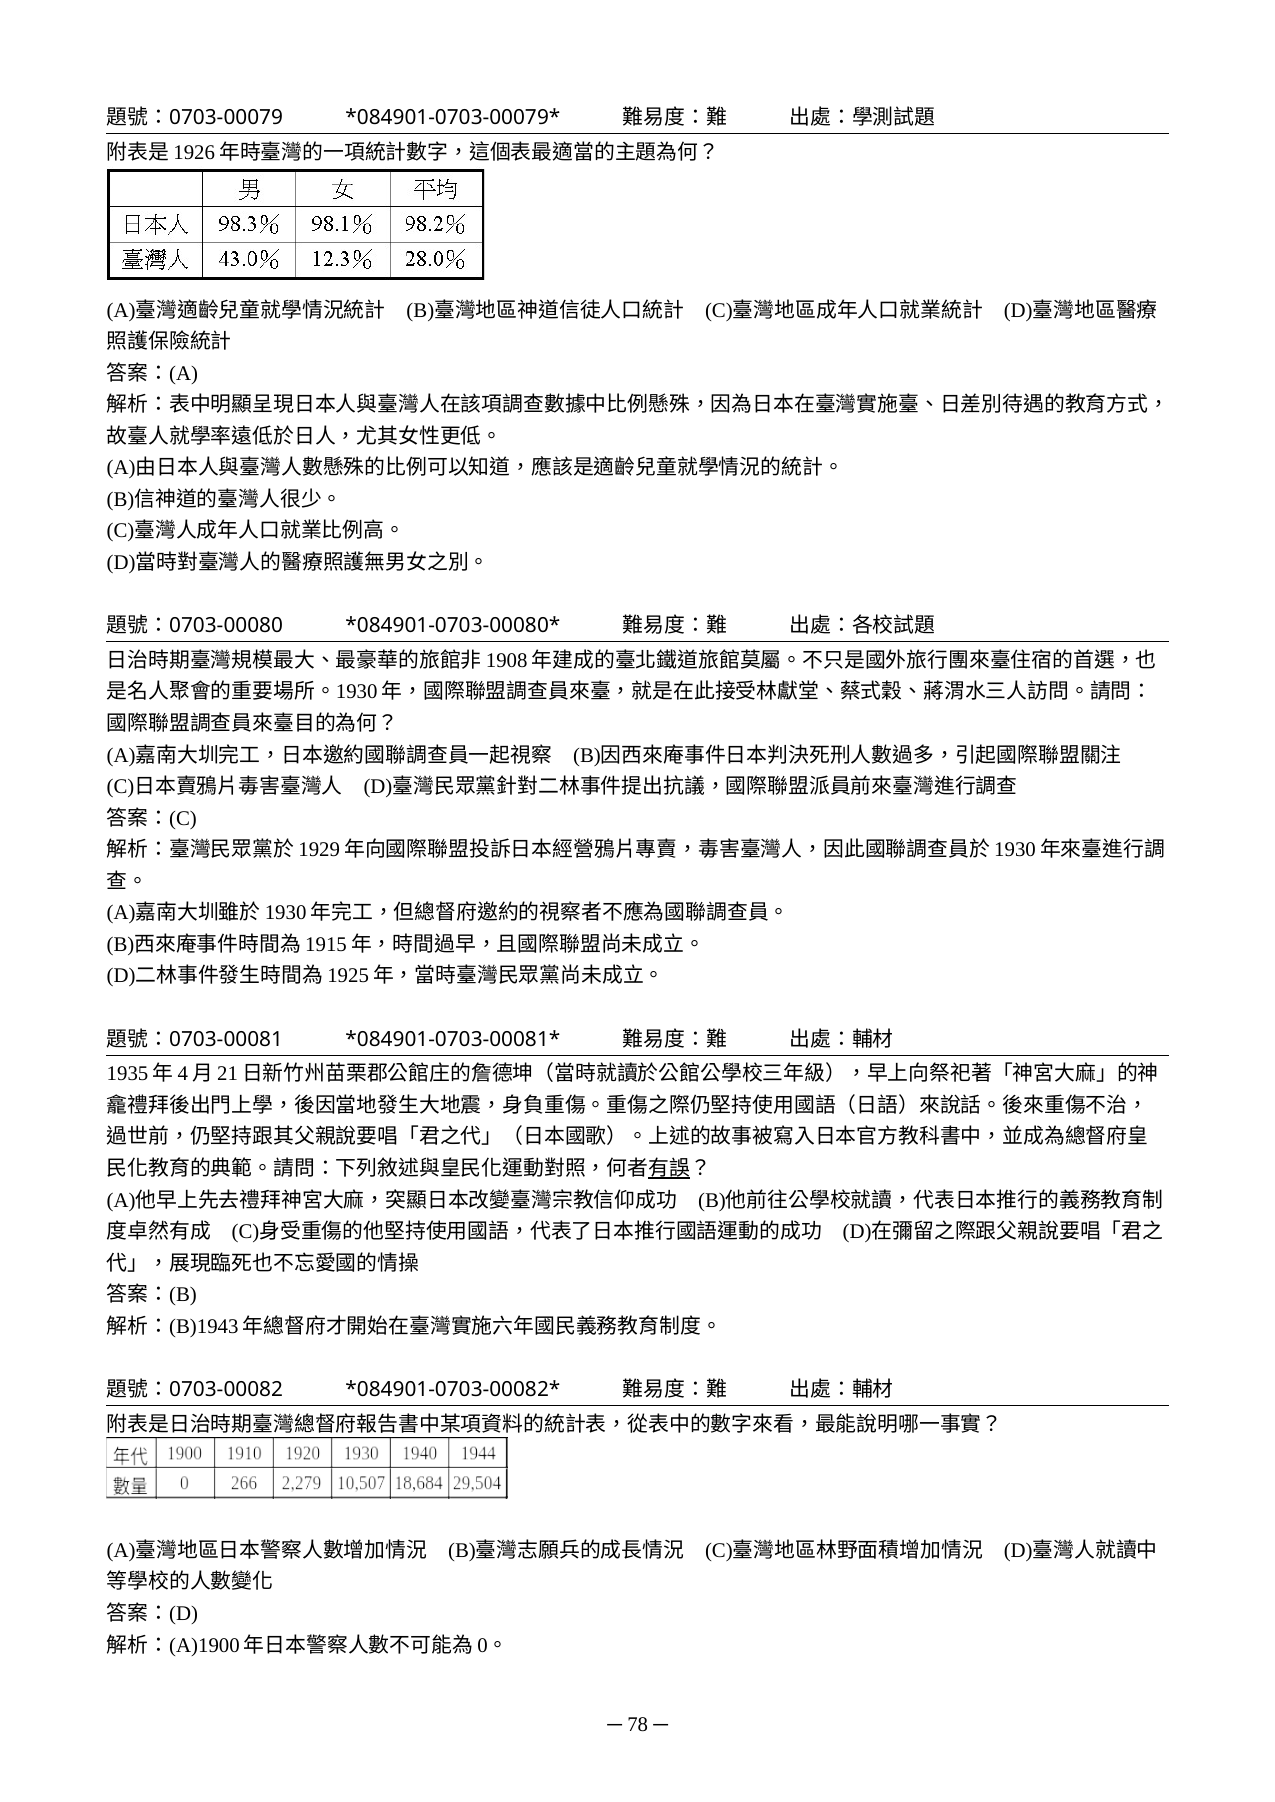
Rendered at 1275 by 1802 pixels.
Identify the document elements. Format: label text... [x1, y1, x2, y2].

text 答案：(A) [106, 355, 1169, 387]
text 解析：臺灣民眾黨於1929年向國際聯盟投訴日本經營鴉片專賣，毒害臺灣人，因此國聯調查員於1930年來臺進行調查。 (A)嘉南大圳雖於1930年完工，但總督府邀約的視察者不應為國聯調查員。 (B)西來庵事件時間為1915年，時間過早，且國際聯盟尚未成立。 (D)二林事件發生時間為1925年，當時臺灣民眾黨尚未成立。 [106, 832, 1169, 990]
text 題號：0703-00082 *084901-0703-00082* 難易度：難 出處：輔材 [106, 1372, 1169, 1405]
text 附表是1926年時臺灣的一項統計數字，這個表最適當的主題為何？ (A)臺灣適齡兒童就學情況統計 (B)臺灣地區神道信徒人口統計 (C)臺灣地區成年人口就業統計 (D)臺灣地區醫療照護保險統計 [106, 134, 1169, 355]
text 題號：0703-00081 *084901-0703-00081* 難易度：難 出處：輔材 [106, 1021, 1169, 1055]
text 題號：0703-00080 *084901-0703-00080* 難易度：難 出處：各校試題 [106, 608, 1169, 641]
text 解析：表中明顯呈現日本人與臺灣人在該項調查數據中比例懸殊，因為日本在臺灣實施臺、日差別待遇的教育方式，故臺人就學率遠低於日人，尤其女性更低。 (A)由日本人與臺灣人數懸殊的比例可以知道，應該是適齡兒童就學情況的統計。 (B)信神道的臺灣人很少。 (C)臺灣人成年人口就業比例高。 (D)當時對臺灣人的醫療照護無男女之別。 [106, 387, 1169, 576]
text 1935年4月21日新竹州苗栗郡公館庄的詹德坤（當時就讀於公館公學校三年級），早上向祭祀著「神宮大麻」的神龕禮拜後出門上學，後因當地發生大地震，身負重傷。重傷之際仍堅持使用國語（日語）來說話。後來重傷不治，過世前，仍堅持跟其父親說要唱「君之代」（日本國歌）。上述的故事被寫入日本官方教科書中，並成為總督府皇民化教育的典範。請問：下列敘述與皇民化運動對照，何者有誤？ (A)他早上先去禮拜神宮大麻，突顯日本改變臺灣宗教信仰成功 (B)他前往公學校就讀，代表日本推行的義務教育制度卓然有成 (C)身受重傷的他堅持使用國語，代表了日本推行國語運動的成功 (D)在彌留之際跟父親說要唱「君之代」，展現臨死也不忘愛國的情操 [106, 1056, 1169, 1277]
text 答案：(B) [106, 1277, 1169, 1308]
text 答案：(D) [106, 1596, 1169, 1627]
text 題號：0703-00079 *084901-0703-00079* 難易度：難 出處：學測試題 [106, 100, 1169, 133]
picture [106, 166, 485, 282]
text 解析：(B)1943年總督府才開始在臺灣實施六年國民義務教育制度。 [106, 1308, 1169, 1340]
text 附表是日治時期臺灣總督府報告書中某項資料的統計表，從表中的數字來看，最能說明哪一事實？ (A)臺灣地區日本警察人數增加情況 (B)臺灣志願兵的成長情況 (C)臺灣地區林野面積增加情況 (D)臺灣人就讀中等學校的人數變化 [106, 1406, 1169, 1596]
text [106, 1627, 1169, 1659]
text 答案：(C) [106, 800, 1169, 832]
text 日治時期臺灣規模最大、最豪華的旅館非1908年建成的臺北鐵道旅館莫屬。不只是國外旅行團來臺住宿的首選，也是名人聚會的重要場所。1930年，國際聯盟調查員來臺，就是在此接受林獻堂、蔡式穀、蔣渭水三人訪問。請問：國際聯盟調查員來臺目的為何？ (A)嘉南大圳完工，日本邀約國聯調查員一起視察 (B)因西來庵事件日本判決死刑人數過多，引起國際聯盟關注 (C)日本賣鴉片毒害臺灣人 (D)臺灣民眾黨針對二林事件提出抗議，國際聯盟派員前來臺灣進行調查 [106, 642, 1169, 800]
